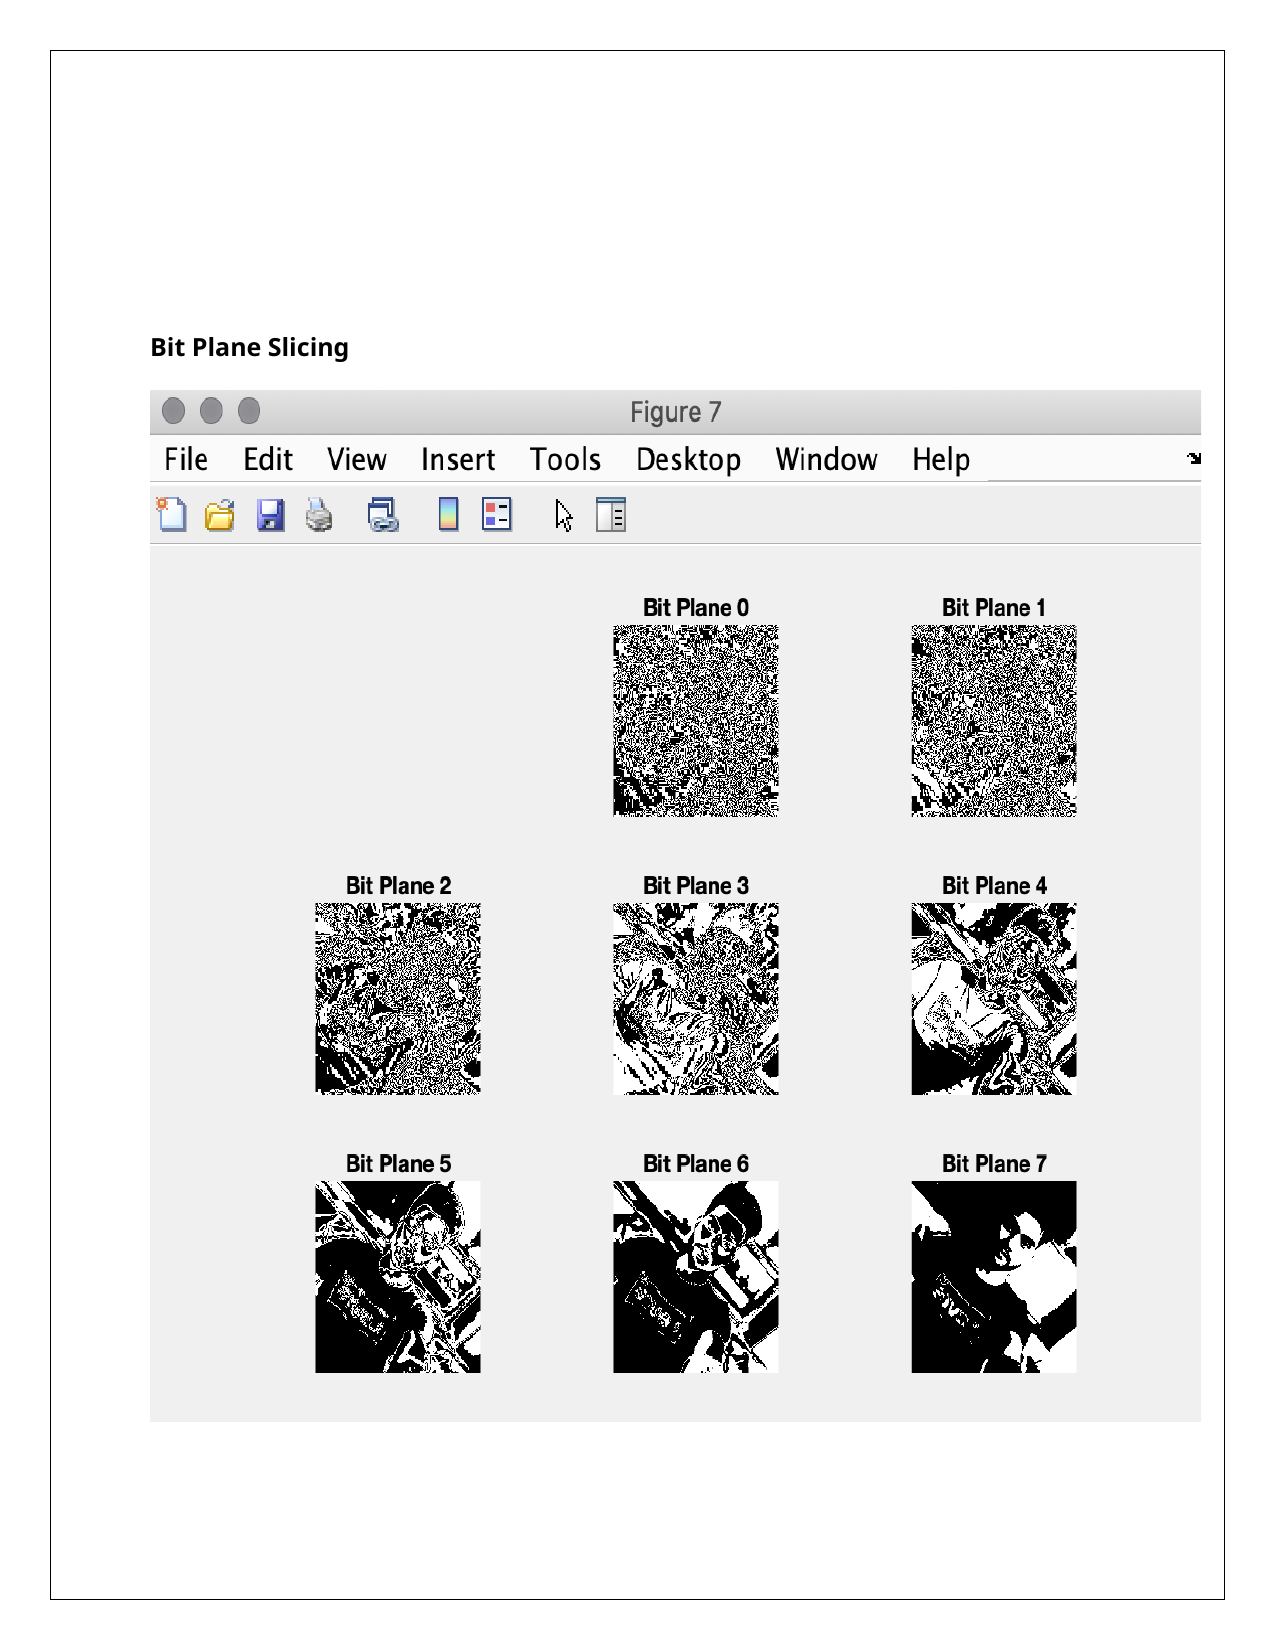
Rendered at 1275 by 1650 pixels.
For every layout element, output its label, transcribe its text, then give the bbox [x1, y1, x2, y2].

picture [150, 390, 1202, 1422]
text Bit Plane Slicing [150, 330, 1125, 364]
